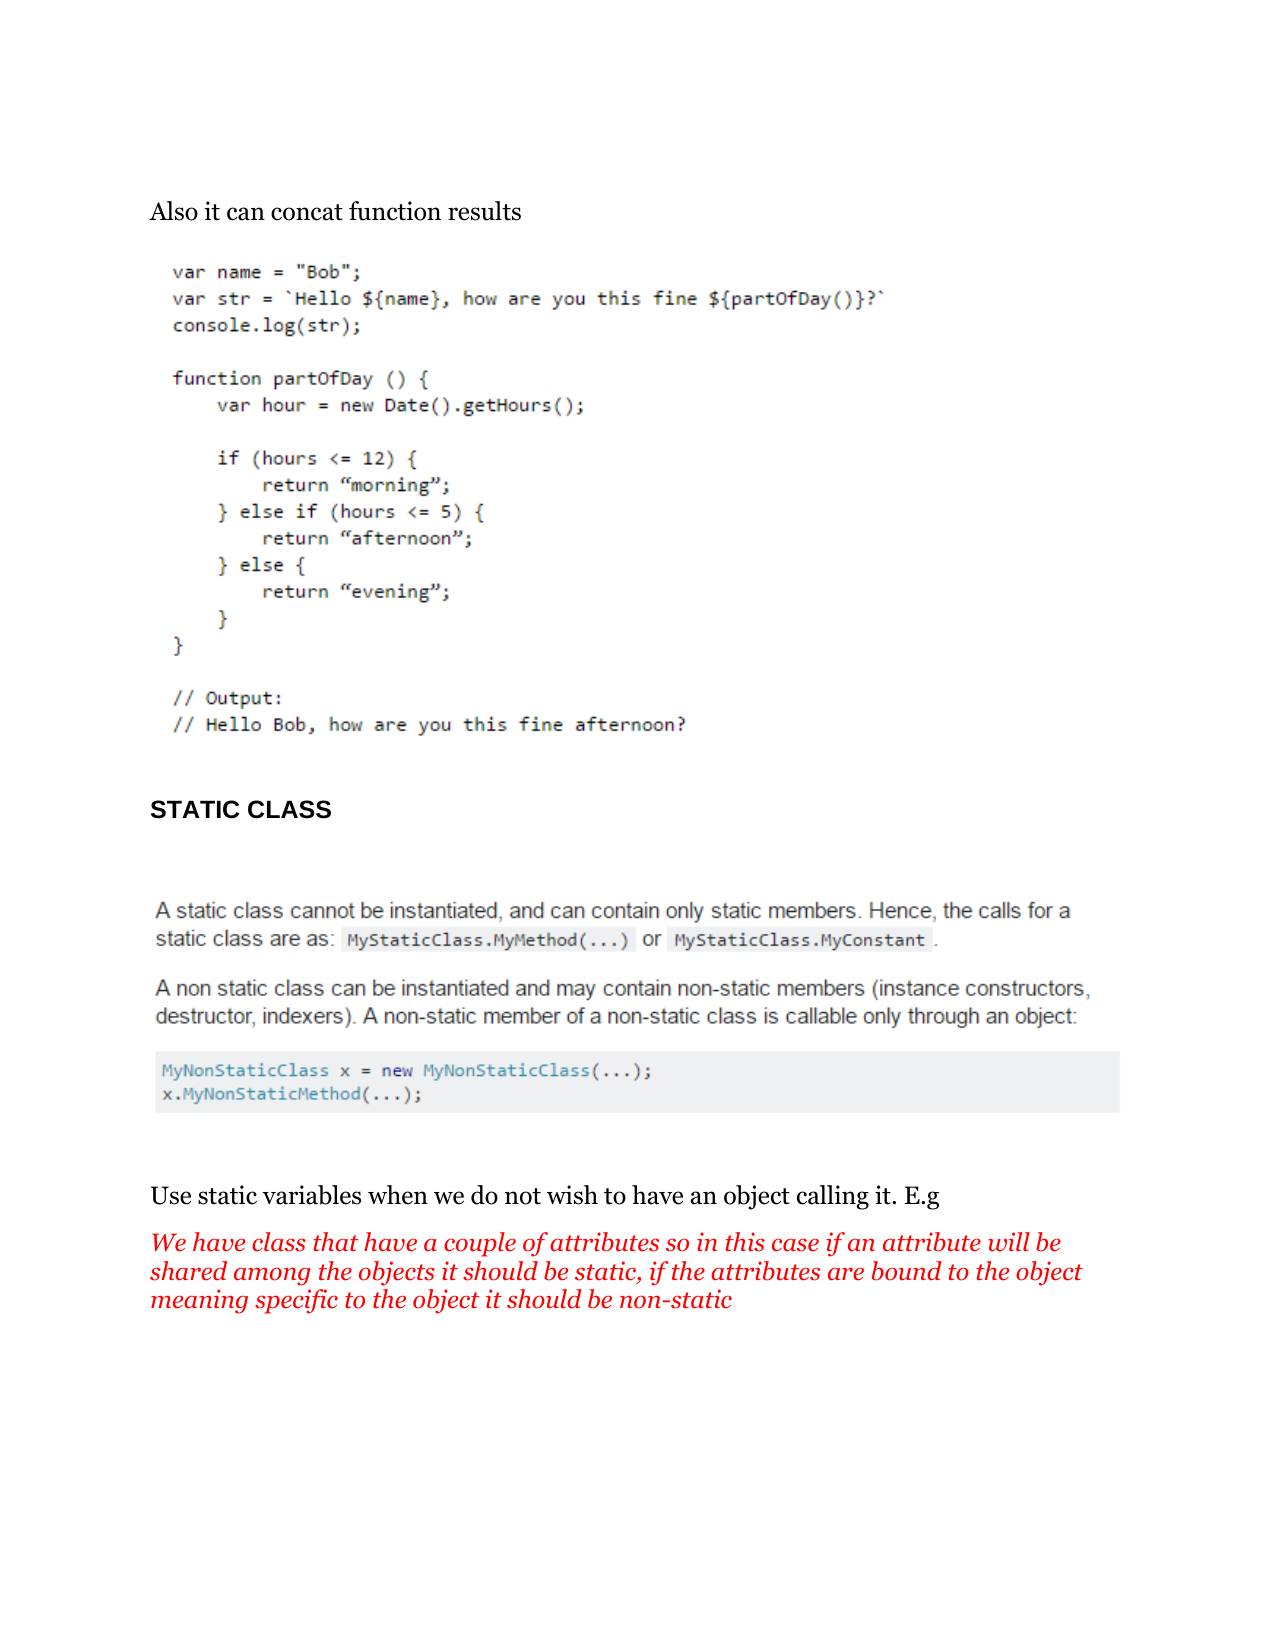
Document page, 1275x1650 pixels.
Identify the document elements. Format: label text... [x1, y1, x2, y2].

text Use static variables when we do not wish to have an object calling it. E.g [150, 1182, 1125, 1210]
picture [150, 244, 952, 739]
text Also it can concat function results [150, 197, 1125, 226]
text Static class [150, 795, 1087, 823]
text We have class that have a couple of attributes so in this case if an attribute will be shared among the objects it should be static, if the attributes are bound to the object meaning specific to the object it should be non-static [150, 1229, 1125, 1314]
picture [150, 889, 1125, 1116]
